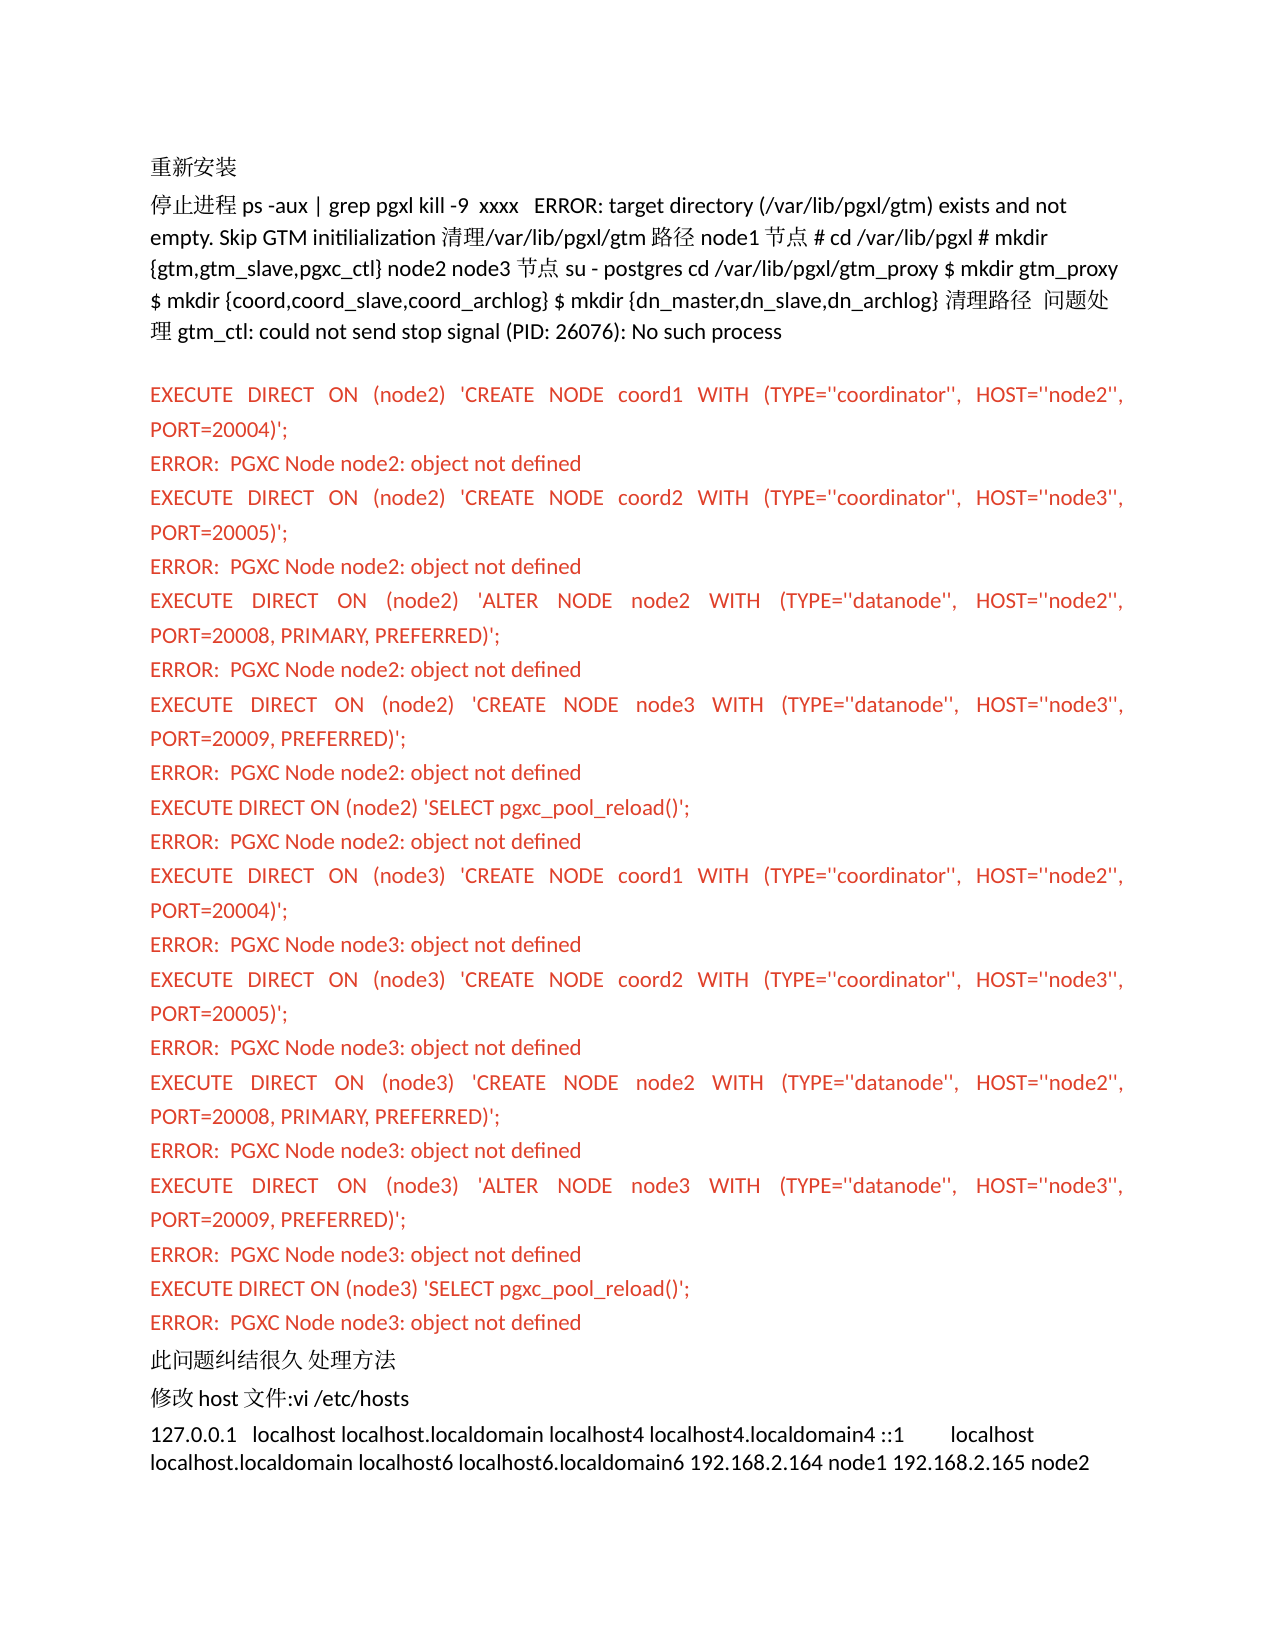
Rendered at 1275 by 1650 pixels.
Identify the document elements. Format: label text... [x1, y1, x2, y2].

text EXECUTE DIRECT ON (node2) 'CREATE NODE node3 WITH (TYPE=''datanode'', HOST=''node3'', PORT=20009, PREFERRED)'; [150, 690, 1125, 752]
text EXECUTE DIRECT ON (node2) 'CREATE NODE coord1 WITH (TYPE=''coordinator'', HOST=''node2'', PORT=20004)'; [150, 380, 1125, 443]
text EXECUTE DIRECT ON (node3) 'CREATE NODE coord2 WITH (TYPE=''coordinator'', HOST=''node3'', PORT=20005)'; [150, 965, 1125, 1027]
text 停止进程ps -aux | grep pgxl kill -9 xxxx ERROR: target directory (/var/lib/pgxl/gtm) exists and not empty. Skip GTM initilialization 清理/var/lib/pgxl/gtm路径 node1节点 # cd /var/lib/pgxl # mkdir {gtm,gtm_slave,pgxc_ctl} node2 node3节点 su - postgres cd /var/lib/pgxl/gtm_proxy $ mkdir gtm_proxy $ mkdir {coord,coord_slave,coord_archlog} $ mkdir {dn_master,dn_slave,dn_archlog} 清理路径 问题处理 gtm_ctl: could not send stop signal (PID: 26076): No such process [150, 189, 1125, 346]
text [150, 1420, 1125, 1476]
text ERROR: PGXC Node node2: object not defined [150, 552, 1125, 580]
text 修改host文件:vi /etc/hosts [150, 1381, 1125, 1413]
text 重新安装 [150, 150, 1125, 181]
text ERROR: PGXC Node node2: object not defined [150, 655, 1125, 683]
text ERROR: PGXC Node node2: object not defined [150, 827, 1125, 855]
text EXECUTE DIRECT ON (node3) 'CREATE NODE coord1 WITH (TYPE=''coordinator'', HOST=''node2'', PORT=20004)'; [150, 862, 1125, 924]
text 此问题纠结很久 处理方法 [150, 1343, 1125, 1374]
text ERROR: PGXC Node node3: object not defined [150, 1137, 1125, 1164]
text EXECUTE DIRECT ON (node3) 'SELECT pgxc_pool_reload()'; [150, 1274, 1125, 1302]
text ERROR: PGXC Node node2: object not defined [150, 758, 1125, 786]
text ERROR: PGXC Node node3: object not defined [150, 1240, 1125, 1268]
text EXECUTE DIRECT ON (node2) 'CREATE NODE coord2 WITH (TYPE=''coordinator'', HOST=''node3'', PORT=20005)'; [150, 483, 1125, 546]
text ERROR: PGXC Node node3: object not defined [150, 930, 1125, 958]
text EXECUTE DIRECT ON (node2) 'ALTER NODE node2 WITH (TYPE=''datanode'', HOST=''node2'', PORT=20008, PRIMARY, PREFERRED)'; [150, 587, 1125, 649]
text ERROR: PGXC Node node3: object not defined [150, 1308, 1125, 1336]
text EXECUTE DIRECT ON (node3) 'ALTER NODE node3 WITH (TYPE=''datanode'', HOST=''node3'', PORT=20009, PREFERRED)'; [150, 1171, 1125, 1233]
text ERROR: PGXC Node node2: object not defined [150, 449, 1125, 477]
text EXECUTE DIRECT ON (node3) 'CREATE NODE node2 WITH (TYPE=''datanode'', HOST=''node2'', PORT=20008, PRIMARY, PREFERRED)'; [150, 1068, 1125, 1130]
text EXECUTE DIRECT ON (node2) 'SELECT pgxc_pool_reload()'; [150, 793, 1125, 821]
text ERROR: PGXC Node node3: object not defined [150, 1033, 1125, 1061]
